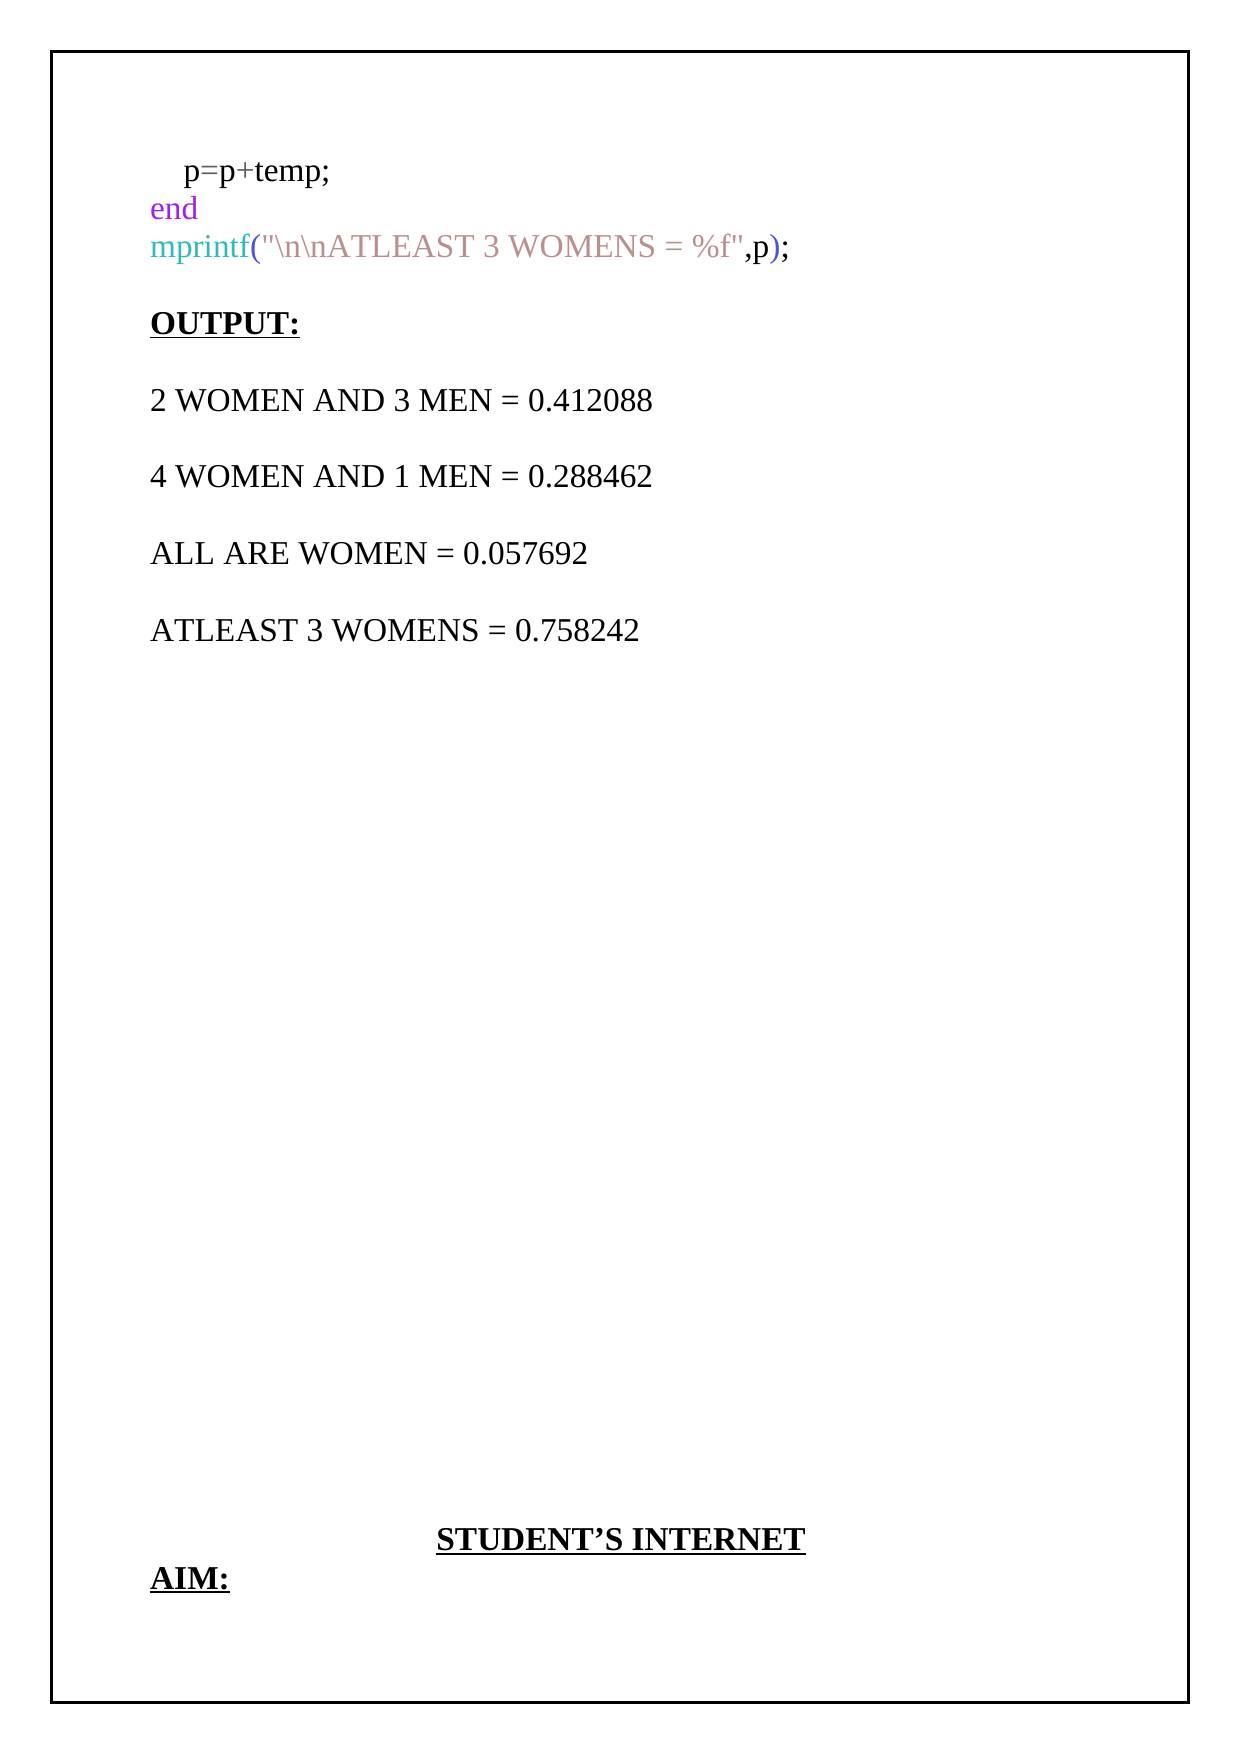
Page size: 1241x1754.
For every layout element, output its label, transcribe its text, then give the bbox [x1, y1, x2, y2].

text 4 WOMEN AND 1 MEN = 0.288462 [150, 457, 1090, 495]
text ALL ARE WOMEN = 0.057692 [150, 533, 1090, 572]
text p=p+temp; [150, 150, 1090, 188]
text OUTPUT: [150, 303, 1090, 342]
text STUDENT’S INTERNET [150, 1520, 1090, 1558]
text ATLEAST 3 WOMENS = 0.758242 [150, 610, 1090, 648]
text AIM: [150, 1558, 1090, 1596]
text 2 WOMEN AND 3 MEN = 0.412088 [150, 380, 1090, 418]
text end [150, 188, 1090, 227]
text mprintf("\n\nATLEAST 3 WOMENS = %f",p); [150, 227, 1090, 265]
